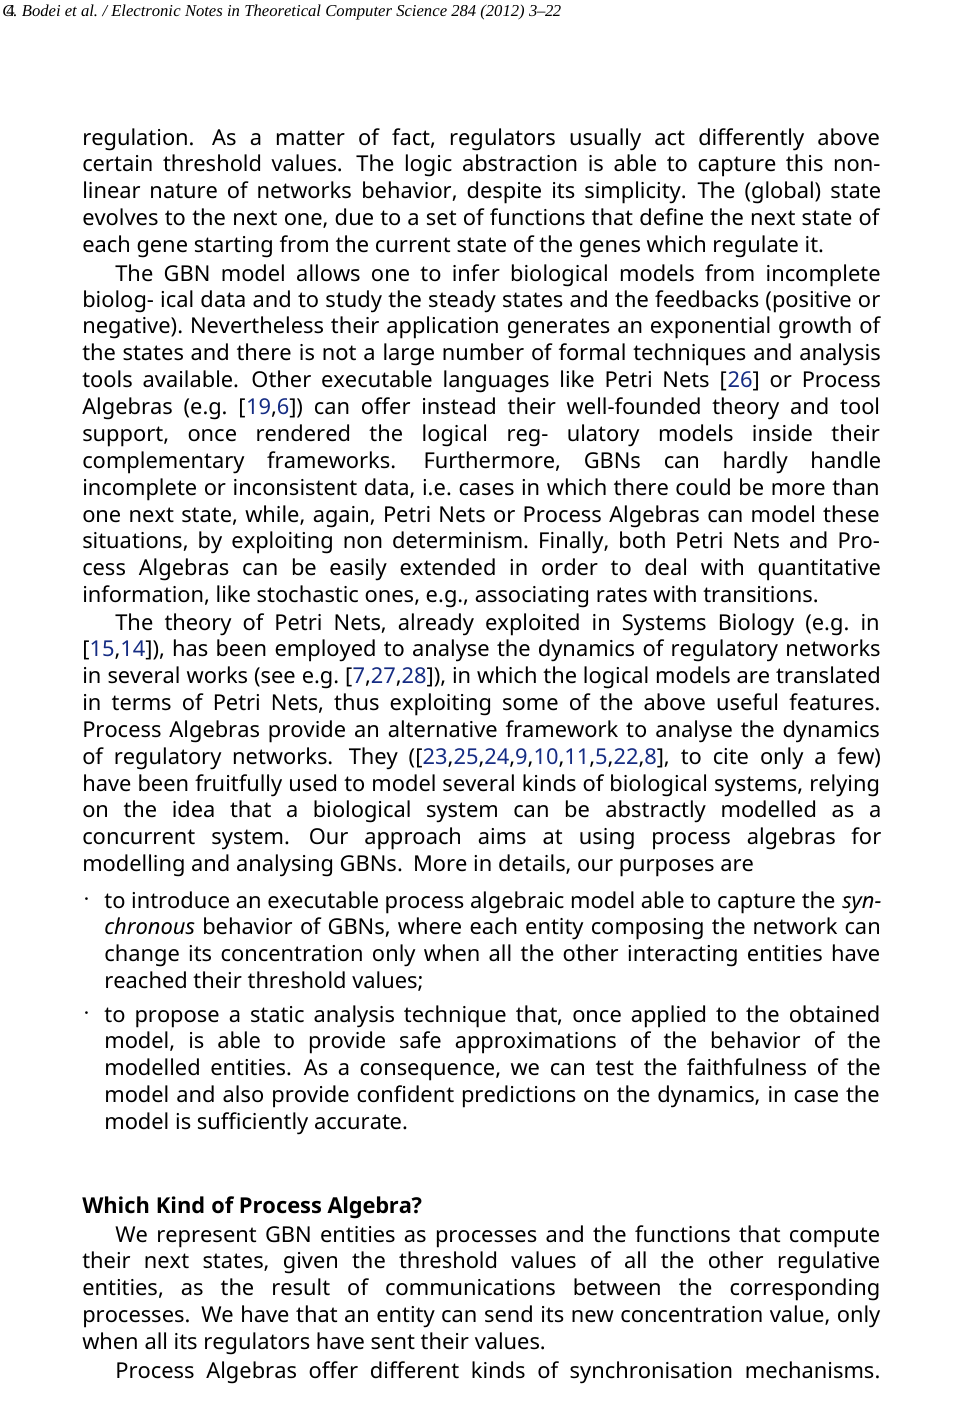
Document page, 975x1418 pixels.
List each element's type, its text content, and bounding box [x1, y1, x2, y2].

text regulation. As a matter of fact, regulators usually act differently above certain threshold values. The logic abstraction is able to capture this non-linear nature of networks behavior, despite its simplicity. The (global) state evolves to the next one, due to a set of functions that define the next state of each gene starting from the current state of the genes which regulate it. [82, 124, 881, 258]
list to propose a static analysis technique that, once applied to the obtained model, is able to provide safe approximations of the behavior of the modelled entities. As a consequence, we can test the faithfulness of the model and also provide confident predictions on the dynamics, in case the model is sufficiently accurate. [83, 1001, 881, 1136]
text We represent GBN entities as processes and the functions that compute their next states, given the threshold values of all the other regulative entities, as the result of communications between the corresponding processes. We have that an entity can send its new concentration value, only when all its regulators have sent their values. [82, 1221, 881, 1356]
text The theory of Petri Nets, already exploited in Systems Biology (e.g. in [15,14]), has been employed to analyse the dynamics of regulatory networks in several works (see e.g. [7,27,28]), in which the logical models are translated in terms of Petri Nets, thus exploiting some of the above useful features. Process Algebras provide an alternative framework to analyse the dynamics of regulatory networks. They ([23,25,24,9,10,11,5,22,8], to cite only a few) have been fruitfully used to model several kinds of biological systems, relying on the idea that a biological system can be abstractly modelled as a concurrent system. Our approach aims at using process algebras for modelling and analysing GBNs. More in details, our purposes are [82, 609, 881, 878]
subtitle Which Kind of Process Algebra? [82, 1189, 912, 1219]
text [82, 1357, 881, 1384]
list to introduce an executable process algebraic model able to capture the syn- chronous behavior of GBNs, where each entity composing the network can change its concentration only when all the other interacting entities have reached their threshold values; [83, 887, 881, 995]
text The GBN model allows one to infer biological models from incomplete biolog- ical data and to study the steady states and the feedbacks (positive or negative). Nevertheless their application generates an exponential growth of the states and there is not a large number of formal techniques and analysis tools available. Other executable languages like Petri Nets [26] or Process Algebras (e.g. [19,6]) can offer instead their well-founded theory and tool support, once rendered the logical reg- ulatory models inside their complementary frameworks. Furthermore, GBNs can hardly handle incomplete or inconsistent data, i.e. cases in which there could be more than one next state, while, again, Petri Nets or Process Algebras can model these situations, by exploiting non determinism. Finally, both Petri Nets and Pro- cess Algebras can be easily extended in order to deal with quantitative information, like stochastic ones, e.g., associating rates with transitions. [82, 260, 881, 609]
